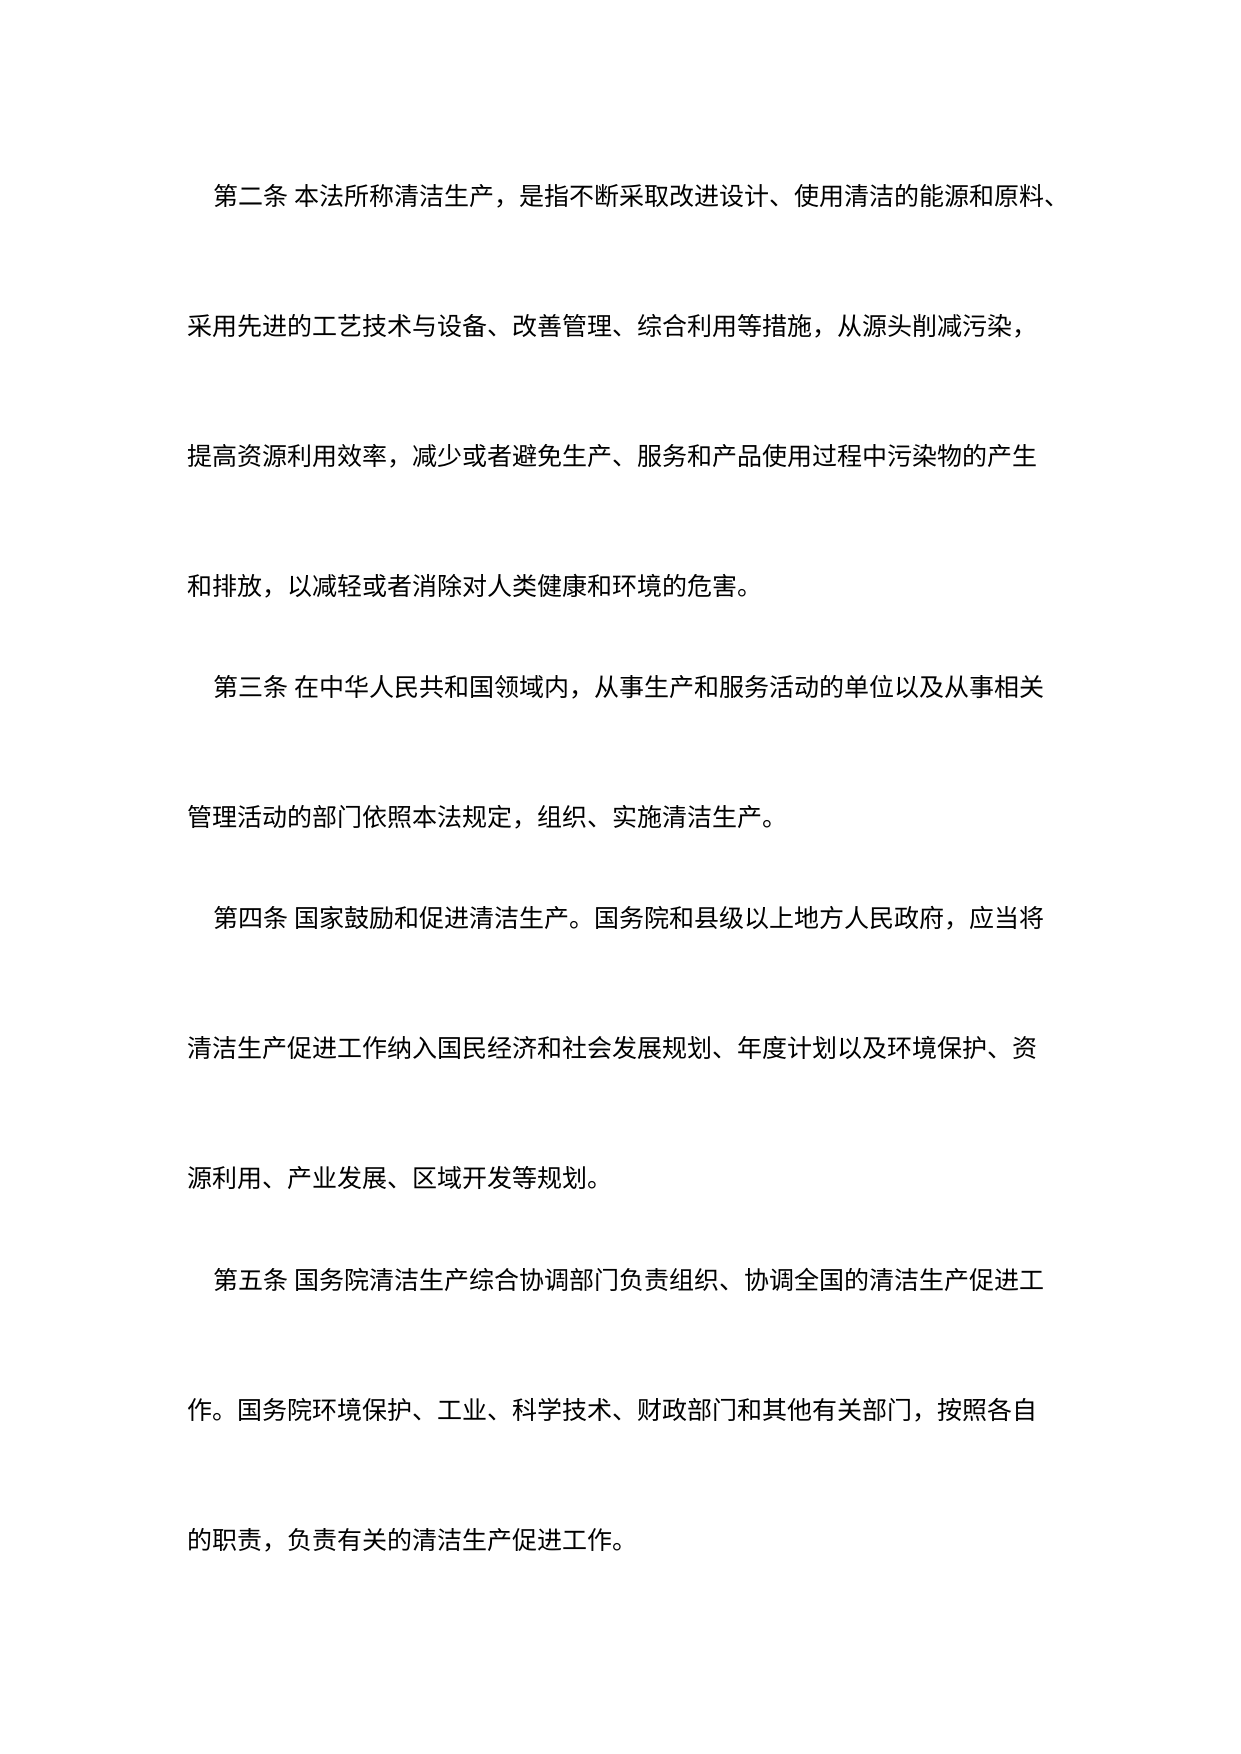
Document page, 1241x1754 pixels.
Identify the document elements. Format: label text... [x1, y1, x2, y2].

text 第二条 本法所称清洁生产，是指不断采取改进设计、使用清洁的能源和原料、采用先进的工艺技术与设备、改善管理、综合利用等措施，从源头削减污染，提高资源利用效率，减少或者避免生产、服务和产品使用过程中污染物的产生和排放，以减轻或者消除对人类健康和环境的危害。 [187, 162, 1053, 617]
text 第四条 国家鼓励和促进清洁生产。国务院和县级以上地方人民政府，应当将清洁生产促进工作纳入国民经济和社会发展规划、年度计划以及环境保护、资源利用、产业发展、区域开发等规划。 [187, 884, 1053, 1209]
text 第三条 在中华人民共和国领域内，从事生产和服务活动的单位以及从事相关管理活动的部门依照本法规定，组织、实施清洁生产。 [187, 653, 1053, 848]
text 第五条 国务院清洁生产综合协调部门负责组织、协调全国的清洁生产促进工作。国务院环境保护、工业、科学技术、财政部门和其他有关部门，按照各自的职责，负责有关的清洁生产促进工作。 [187, 1246, 1053, 1571]
